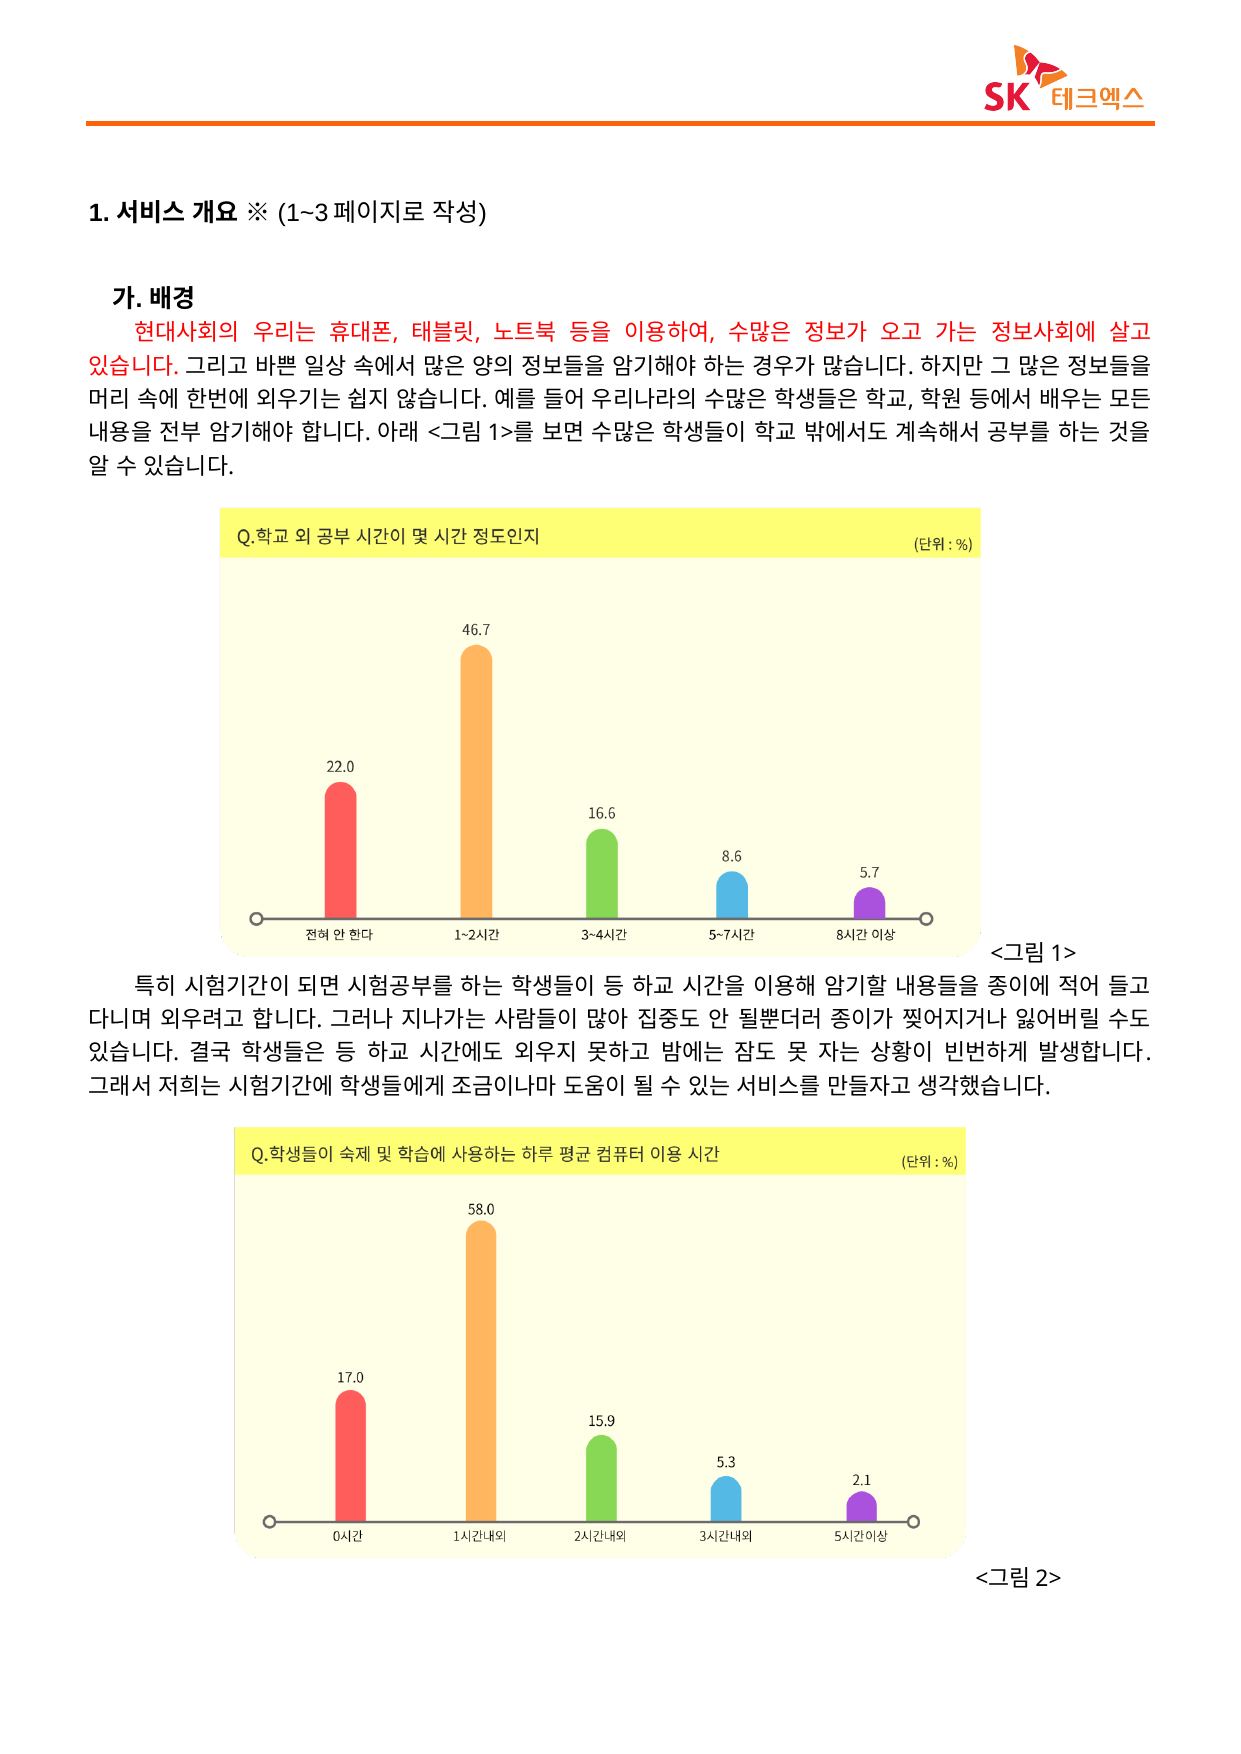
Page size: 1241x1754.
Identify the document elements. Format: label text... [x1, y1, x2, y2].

picture [224, 1101, 976, 1586]
text 가. 배경 [89, 278, 1152, 314]
text 현대사회의 우리는 휴대폰, 태블릿, 노트북 등을 이용하여, 수많은 정보가 오고 가는 정보사회에 살고 있습니다. 그리고 바쁜 일상 속에서 많은 양의 정보들을 암기해야 하는 경우가 많습니다. 하지만 그 많은 정보들을 머리 속에 한번에 외우기는 쉽지 않습니다. 예를 들어 우리나라의 수많은 학생들은 학교, 학원 등에서 배우는 모든 내용을 전부 암기해야 합니다. 아래 <그림1>를 보면 수많은 학생들이 학교 밖에서도 계속해서 공부를 하는 것을 알 수 있습니다. [89, 314, 1152, 481]
text 특히 시험기간이 되면 시험공부를 하는 학생들이 등 하교 시간을 이용해 암기할 내용들을 종이에 적어 들고 다니며 외우려고 합니다. 그러나 지나가는 사람들이 많아 집중도 안 될뿐더러 종이가 찢어지거나 잃어버릴 수도 있습니다. 결국 학생들은 등 하교 시간에도 외우지 못하고 밤에는 잠도 못 자는 상황이 빈번하게 발생합니다. 그래서 저희는 시험기간에 학생들에게 조금이나마 도움이 될 수 있는 서비스를 만들자고 생각했습니다. [89, 968, 1152, 1101]
text 1. 서비스 개요 ※ (1~3페이지로 작성) [89, 192, 1152, 228]
picture [209, 481, 991, 961]
picture [984, 45, 1144, 111]
